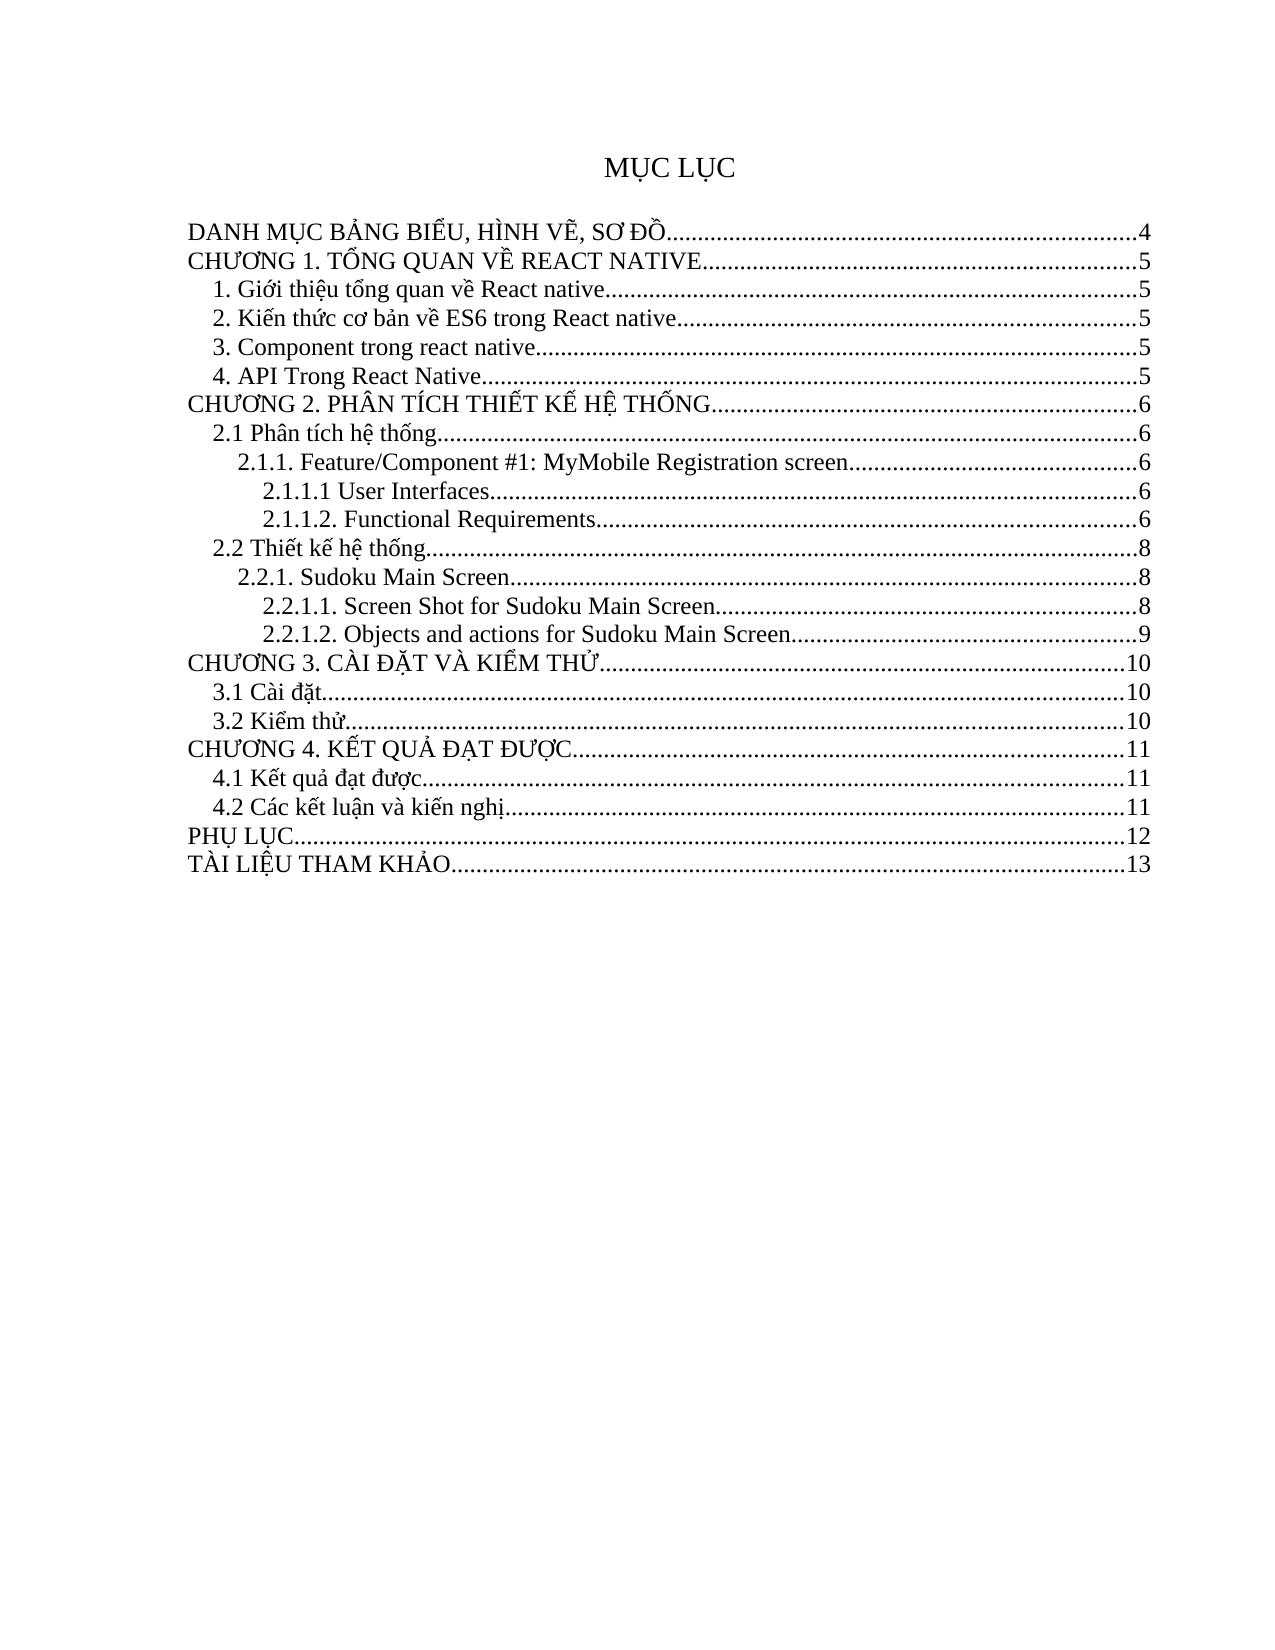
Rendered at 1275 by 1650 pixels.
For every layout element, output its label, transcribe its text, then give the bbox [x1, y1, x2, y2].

text 2.1.1. Feature/Component #1: MyMobile Registration screen 6 [237, 447, 1152, 476]
text CHƯƠNG 2. PHÂN TÍCH THIẾT KẾ HỆ THỐNG 6 [187, 389, 1152, 418]
text 4.2 Các kết luận và kiến nghị 11 [212, 792, 1152, 821]
text 2.2.1.1. Screen Shot for Sudoku Main Screen 8 [262, 591, 1152, 619]
text 4.1 Kết quả đạt được 11 [212, 763, 1152, 792]
text 3. Component trong react native 5 [212, 332, 1152, 361]
text 2.1.1.1 User Interfaces 6 [262, 476, 1152, 504]
text 1. Giới thiệu tổng quan về React native 5 [212, 274, 1152, 303]
text MỤC LỤC [187, 150, 1152, 183]
text PHỤ LỤC 12 [187, 821, 1152, 849]
text 2.2.1.2. Objects and actions for Sudoku Main Screen 9 [262, 619, 1152, 648]
text 3.1 Cài đặt 10 [212, 677, 1152, 706]
text 2.2 Thiết kế hệ thống 8 [212, 533, 1152, 562]
text DANH MỤC BẢNG BIỂU, HÌNH VẼ, SƠ ĐỒ 4 [187, 217, 1152, 246]
text 2.1.1.2. Functional Requirements 6 [262, 504, 1152, 533]
text 2.2.1. Sudoku Main Screen 8 [237, 562, 1152, 591]
text CHƯƠNG 1. TỔNG QUAN VỀ REACT NATIVE 5 [187, 246, 1152, 274]
text 3.2 Kiểm thử 10 [212, 706, 1152, 734]
text CHƯƠNG 4. KẾT QUẢ ĐẠT ĐƯỢC 11 [187, 734, 1152, 763]
text TÀI LIỆU THAM KHẢO 13 [187, 849, 1152, 878]
text CHƯƠNG 3. CÀI ĐẶT VÀ KIỂM THỬ 10 [187, 648, 1152, 677]
text 2. Kiến thức cơ bản về ES6 trong React native 5 [212, 303, 1152, 332]
text 2.1 Phân tích hệ thống 6 [212, 418, 1152, 447]
text 4. API Trong React Native 5 [212, 361, 1152, 389]
